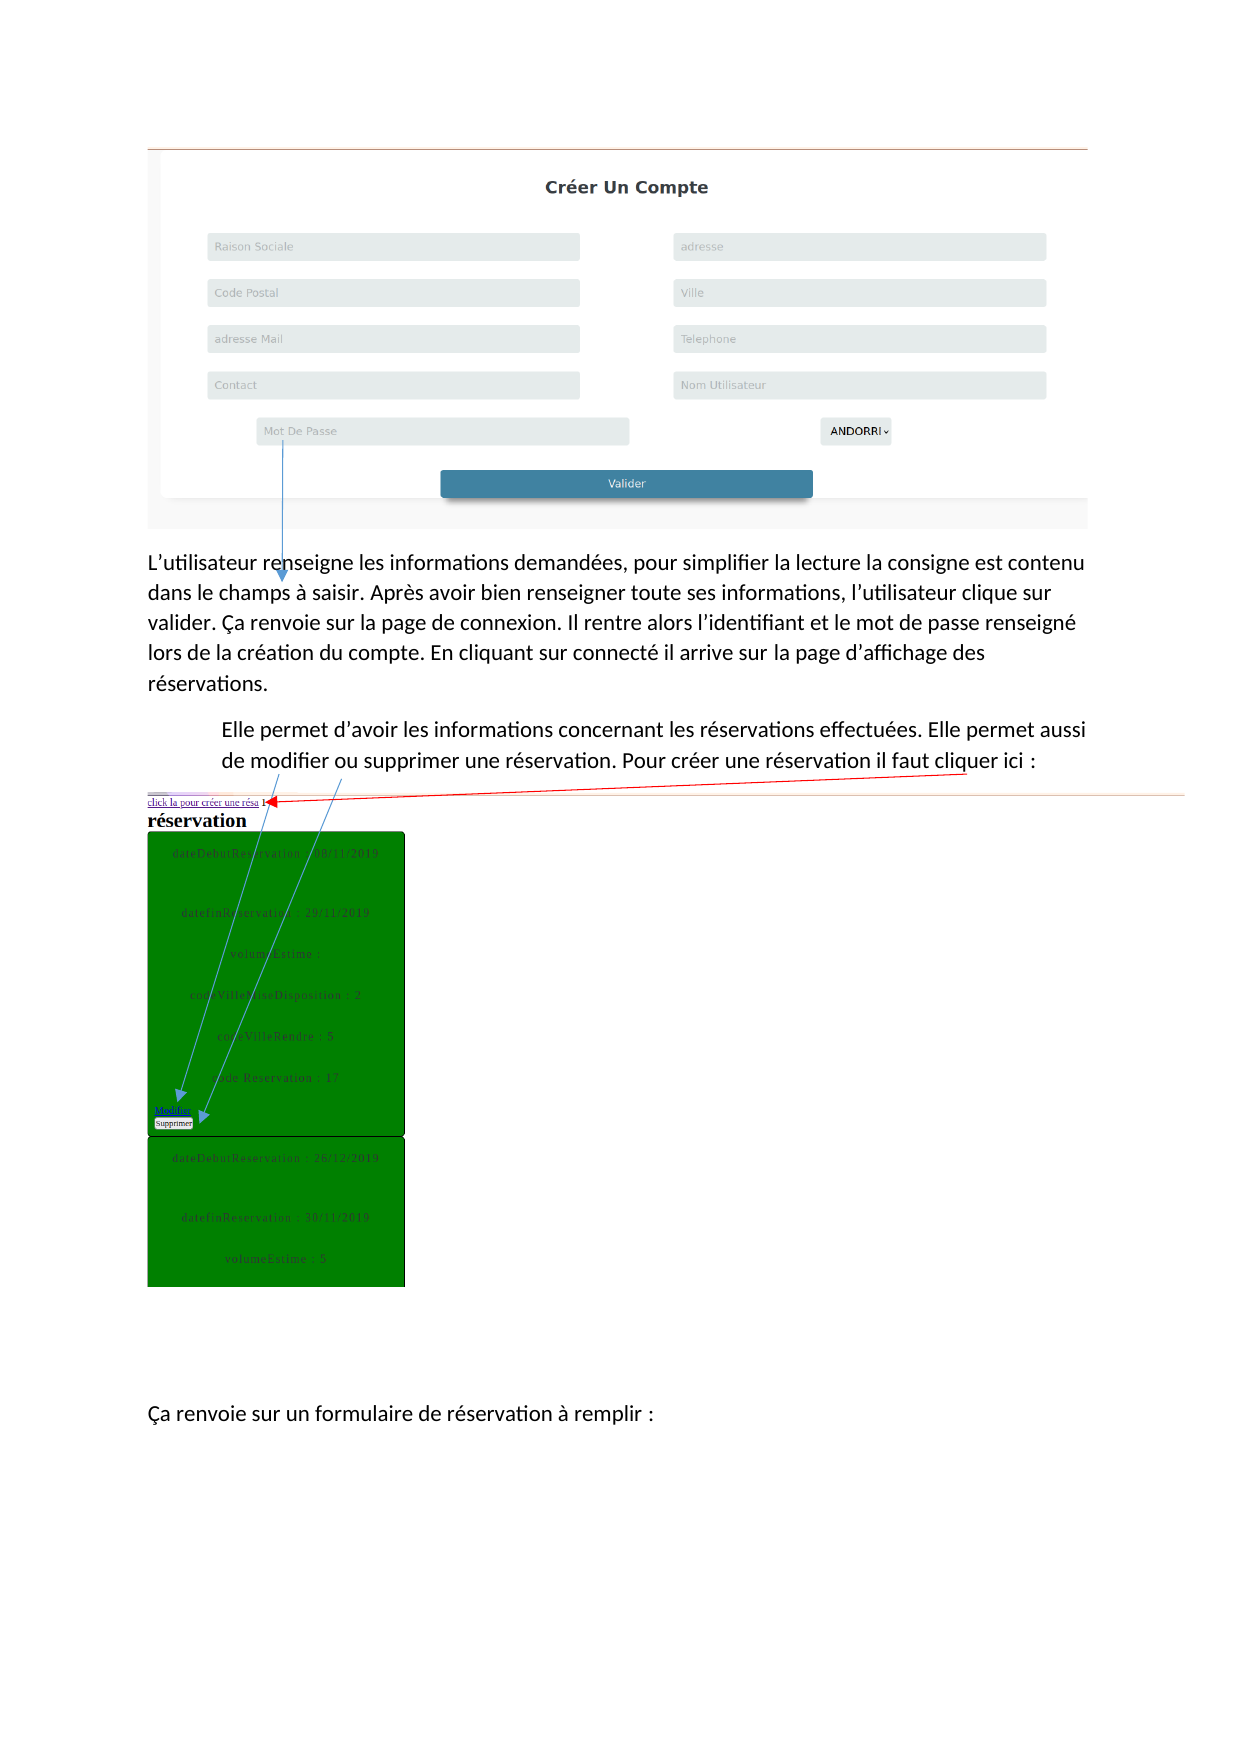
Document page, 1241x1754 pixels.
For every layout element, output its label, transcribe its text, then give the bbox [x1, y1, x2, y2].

picture [147, 792, 1185, 1287]
text Ça renvoie sur un formulaire de réservation à remplir : [148, 1399, 1093, 1427]
text Elle permet d’avoir les informations concernant les réservations effectuées. Elle permet aussi de modifier ou supprimer une réservation. Pour créer une réservation il faut cliquer ici : [221, 716, 1093, 774]
picture [335, 792, 483, 798]
picture [273, 792, 335, 801]
picture [147, 147, 1088, 529]
text L’utilisateur renseigne les informations demandées, pour simplifier la lecture la consigne est contenu dans le champs à saisir. Après avoir bien renseigner toute ses informations, l’utilisateur clique sur valider. Ça renvoie sur la page de connexion. Il rentre alors l’identifiant et le mot de passe renseigné lors de la création du compte. En cliquant sur connecté il arrive sur la page d’affichage des réservations. [148, 548, 1093, 697]
